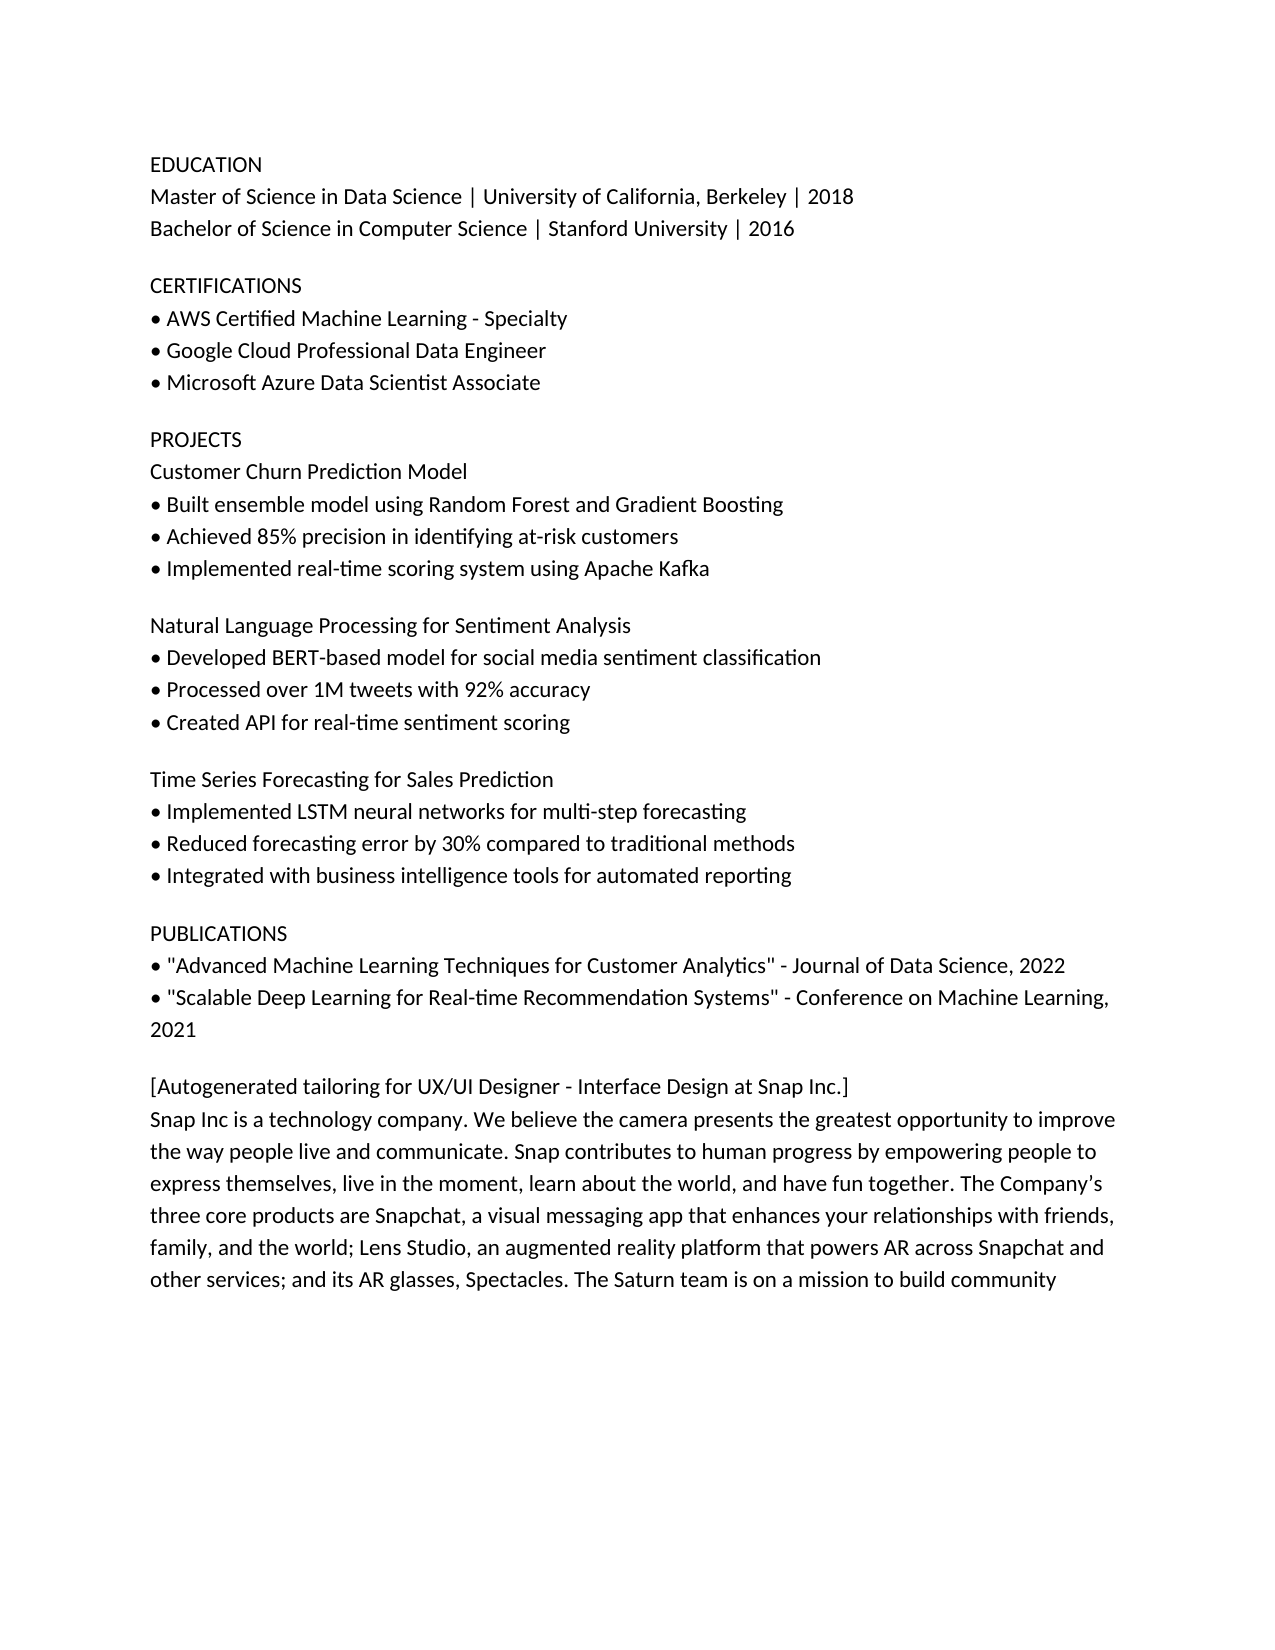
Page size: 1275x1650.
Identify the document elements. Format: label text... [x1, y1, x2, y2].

text Natural Language Processing for Sentiment Analysis • Developed BERT-based model for social media sentiment classification • Processed over 1M tweets with 92% accuracy • Created API for real-time sentiment scoring [150, 611, 1125, 736]
text Time Series Forecasting for Sales Prediction • Implemented LSTM neural networks for multi-step forecasting • Reduced forecasting error by 30% compared to traditional methods • Integrated with business intelligence tools for automated reporting [150, 765, 1125, 889]
text PUBLICATIONS • "Advanced Machine Learning Techniques for Customer Analytics" - Journal of Data Science, 2022 • "Scalable Deep Learning for Real-time Recommendation Systems" - Conference on Machine Learning, 2021 [150, 919, 1125, 1043]
text EDUCATION Master of Science in Data Science | University of California, Berkeley | 2018 Bachelor of Science in Computer Science | Stanford University | 2016 [150, 150, 1125, 242]
text [Autogenerated tailoring for UX/UI Designer - Interface Design at Snap Inc.] Snap Inc is a technology company. We believe the camera presents the greatest opportunity to improve the way people live and communicate. Snap contributes to human progress by empowering people to express themselves, live in the moment, learn about the world, and have fun together. The Company’s three core products are Snapchat, a visual messaging app that enhances your relationships with friends, family, and the world; Lens Studio, an augmented reality platform that powers AR across Snapchat and other services; and its AR glasses, Spectacles. The Saturn team is on a mission to build community [150, 1072, 1125, 1294]
text PROJECTS Customer Churn Prediction Model • Built ensemble model using Random Forest and Gradient Boosting • Achieved 85% precision in identifying at-risk customers • Implemented real-time scoring system using Apache Kafka [150, 425, 1125, 582]
text CERTIFICATIONS • AWS Certified Machine Learning - Specialty • Google Cloud Professional Data Engineer • Microsoft Azure Data Scientist Associate [150, 272, 1125, 396]
